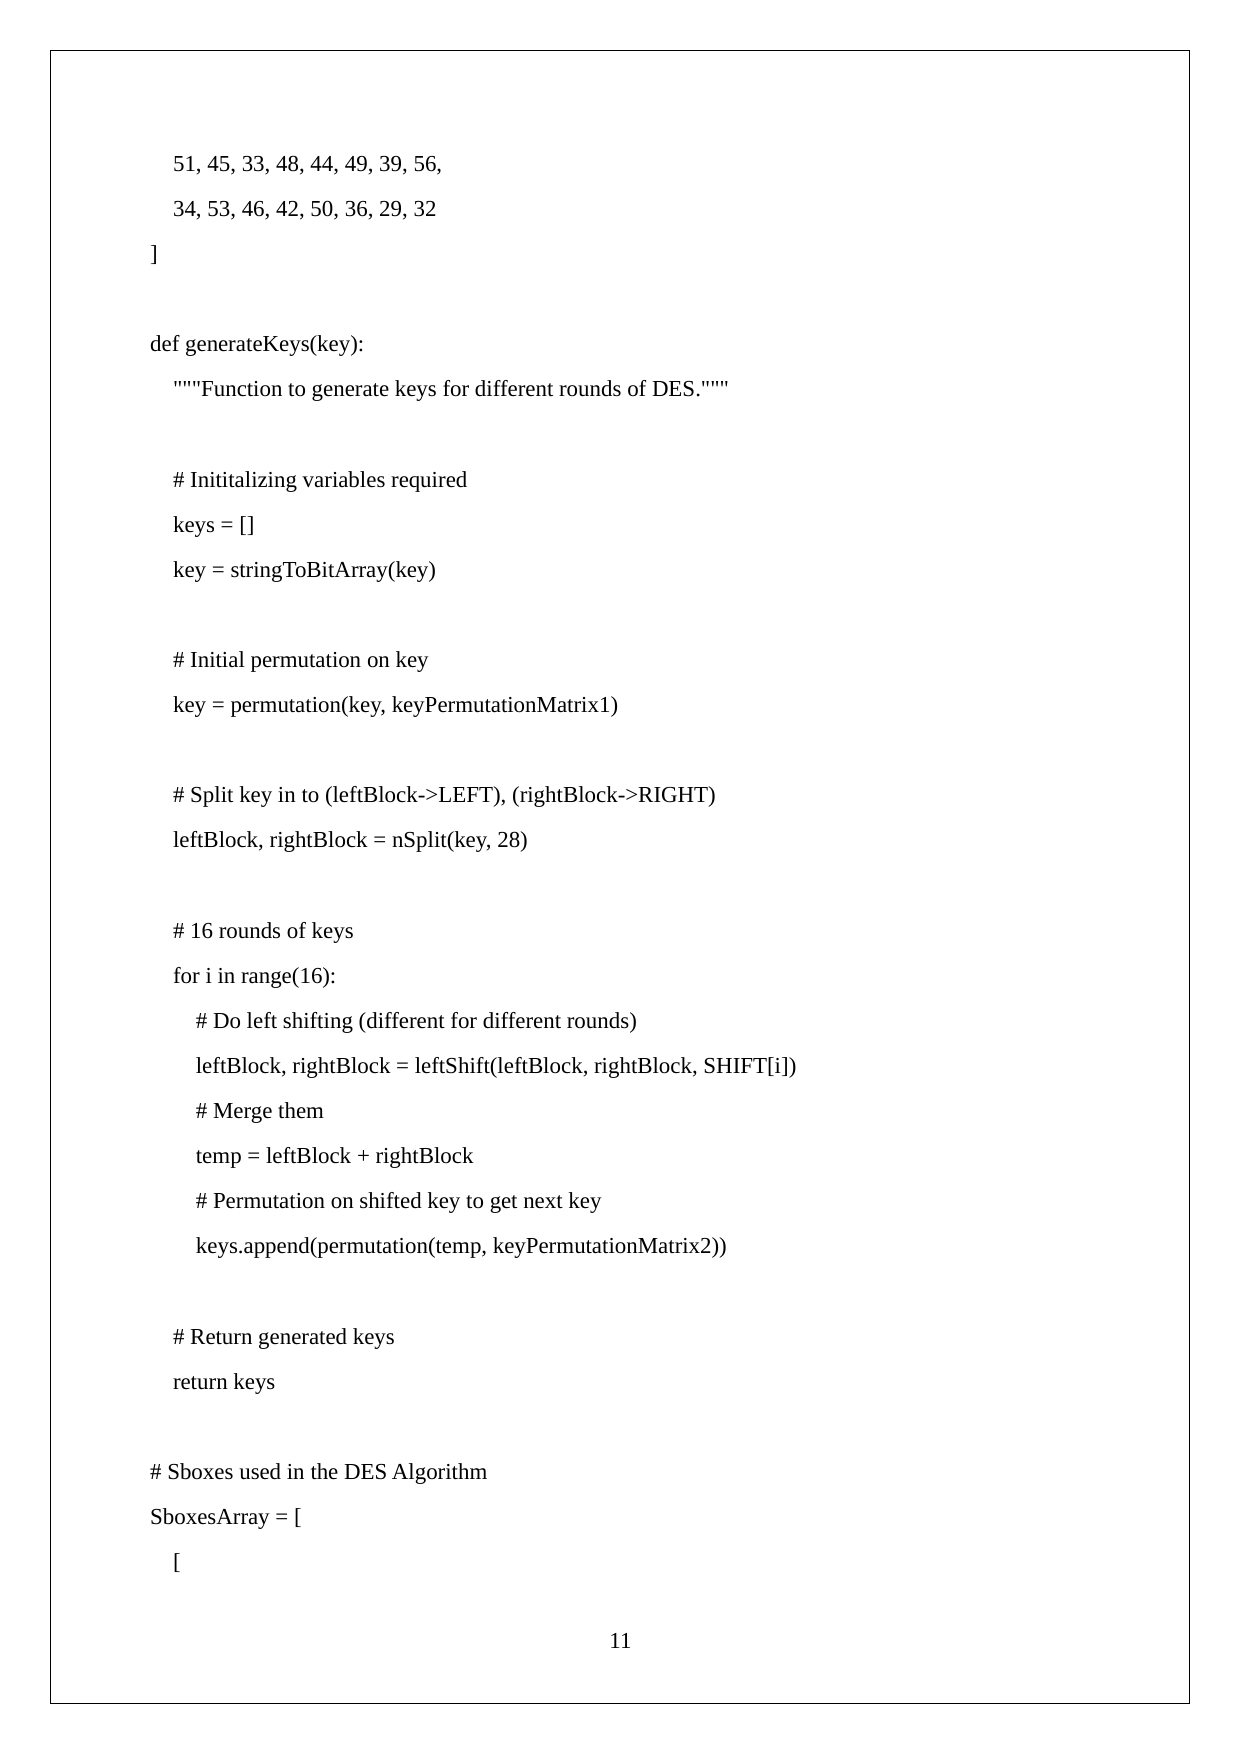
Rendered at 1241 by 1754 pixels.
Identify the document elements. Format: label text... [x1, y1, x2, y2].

text leftBlock, rightBlock = leftShift(leftBlock, rightBlock, SHIFT[i]) [150, 1052, 1090, 1078]
text # Return generated keys [150, 1323, 1090, 1349]
text def generateKeys(key): [150, 330, 1090, 357]
text key = permutation(key, keyPermutationMatrix1) [150, 691, 1090, 718]
text # Inititalizing variables required [150, 466, 1090, 492]
text leftBlock, rightBlock = nSplit(key, 28) [150, 827, 1090, 853]
text # Split key in to (leftBlock->LEFT), (rightBlock->RIGHT) [150, 781, 1090, 808]
text temp = leftBlock + rightBlock [150, 1142, 1090, 1169]
text ] [150, 240, 1090, 267]
text SboxesArray = [ [150, 1503, 1090, 1529]
text # Do left shifting (different for different rounds) [150, 1007, 1090, 1033]
text 51, 45, 33, 48, 44, 49, 39, 56, [150, 150, 1090, 176]
text 34, 53, 46, 42, 50, 36, 29, 32 [150, 195, 1090, 221]
text # Permutation on shifted key to get next key [150, 1187, 1090, 1214]
text key = stringToBitArray(key) [150, 556, 1090, 582]
text # Merge them [150, 1097, 1090, 1123]
text # Initial permutation on key [150, 646, 1090, 672]
text # Sboxes used in the DES Algorithm [150, 1458, 1090, 1484]
text [ [150, 1548, 1090, 1574]
text """Function to generate keys for different rounds of DES.""" [150, 376, 1090, 402]
text # 16 rounds of keys [150, 917, 1090, 943]
text keys = [] [150, 511, 1090, 537]
text return keys [150, 1368, 1090, 1394]
text for i in range(16): [150, 962, 1090, 988]
text keys.append(permutation(temp, keyPermutationMatrix2)) [150, 1232, 1090, 1259]
